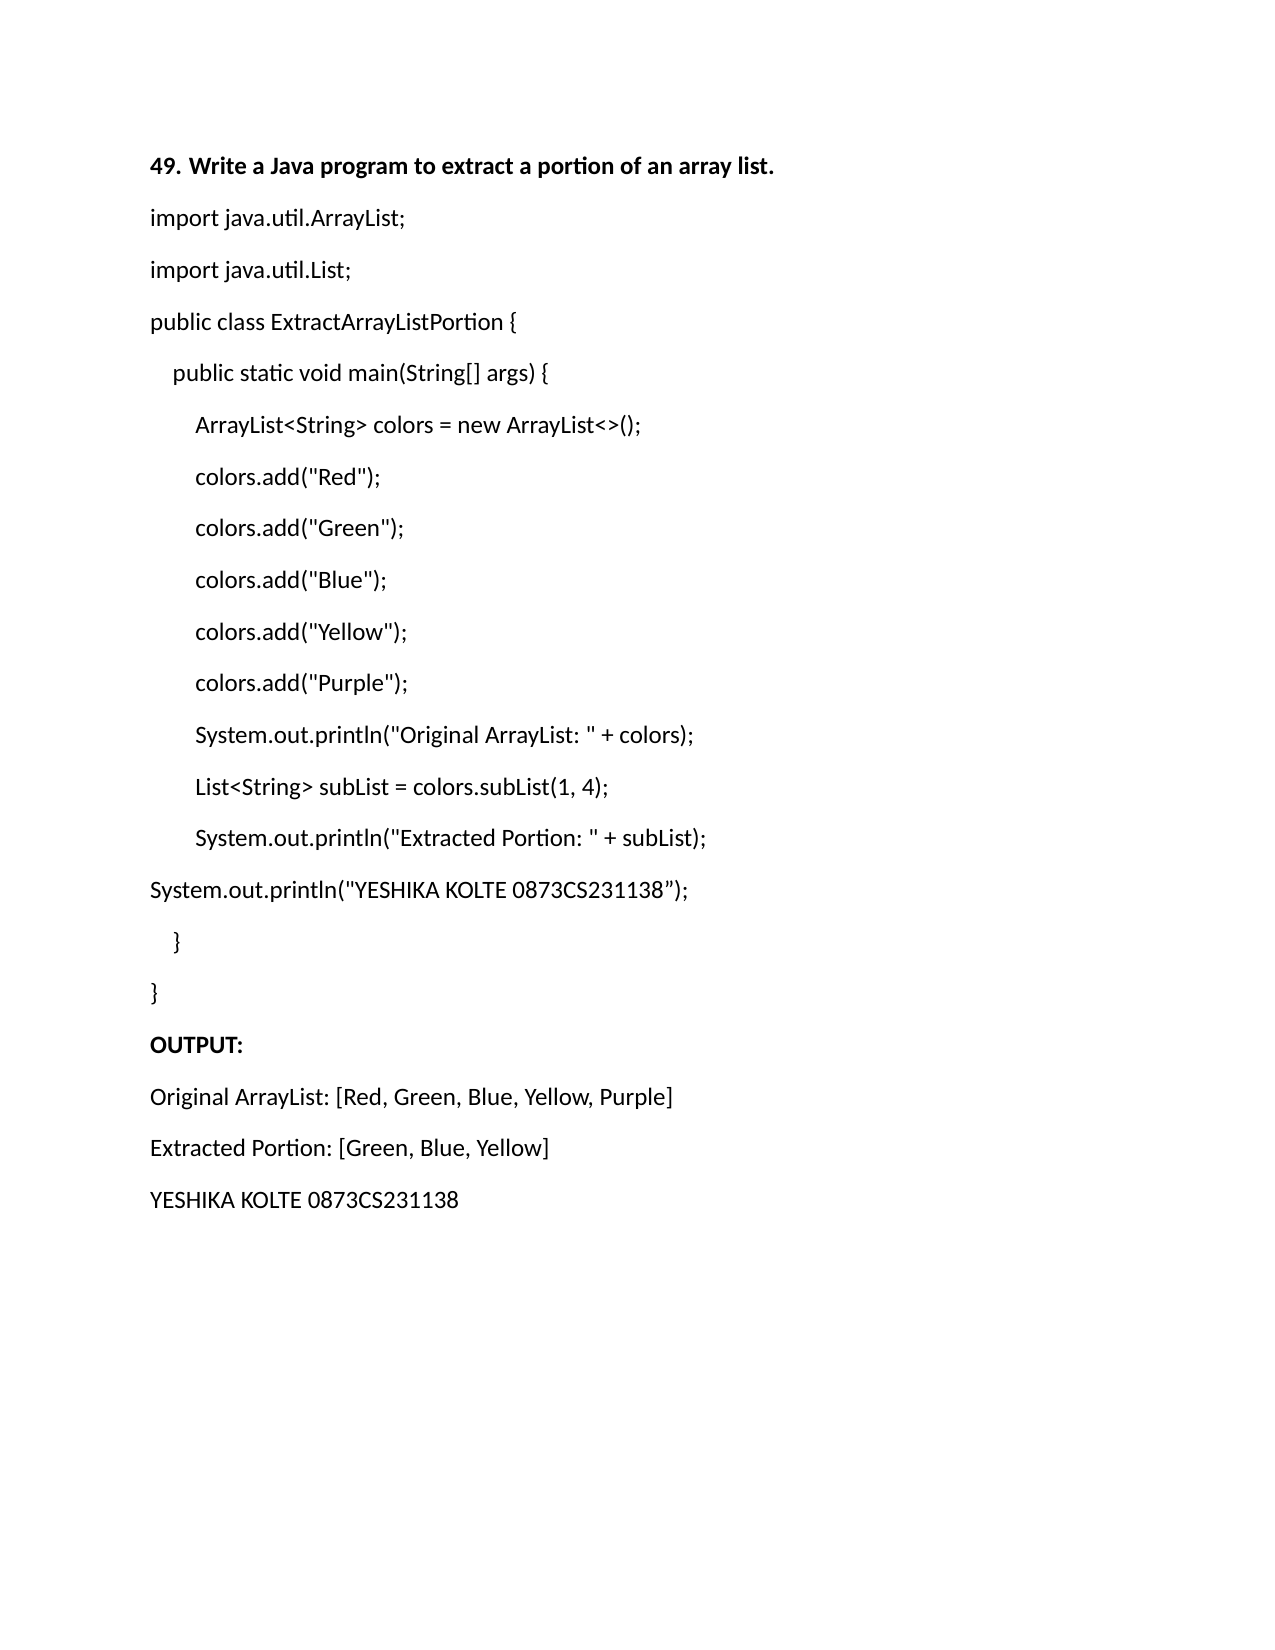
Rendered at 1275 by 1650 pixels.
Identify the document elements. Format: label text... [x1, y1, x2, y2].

text System.out.println("Original ArrayList: " + colors); [150, 719, 1125, 750]
text public class ExtractArrayListPortion { [150, 306, 1125, 336]
text Extracted Portion: [Green, Blue, Yellow] [150, 1132, 1125, 1163]
text colors.add("Red"); [150, 461, 1125, 491]
text ArrayList<String> colors = new ArrayList<>(); [150, 409, 1125, 440]
text OUTPUT: [150, 1029, 1125, 1060]
text } [150, 977, 1125, 1008]
text YESHIKA KOLTE 0873CS231138 [150, 1184, 1125, 1215]
text List<String> subList = colors.subList(1, 4); [150, 771, 1125, 801]
text import java.util.List; [150, 254, 1125, 285]
text import java.util.ArrayList; [150, 202, 1125, 233]
text System.out.println("YESHIKA KOLTE 0873CS231138”); [150, 874, 1125, 905]
text public static void main(String[] args) { [150, 357, 1125, 388]
text 49. Write a Java program to extract a portion of an array list. [150, 150, 1125, 181]
text colors.add("Yellow"); [150, 616, 1125, 646]
text colors.add("Green"); [150, 512, 1125, 543]
text Original ArrayList: [Red, Green, Blue, Yellow, Purple] [150, 1081, 1125, 1111]
text } [150, 926, 1125, 956]
text colors.add("Purple"); [150, 667, 1125, 698]
text System.out.println("Extracted Portion: " + subList); [150, 822, 1125, 853]
text colors.add("Blue"); [150, 564, 1125, 595]
